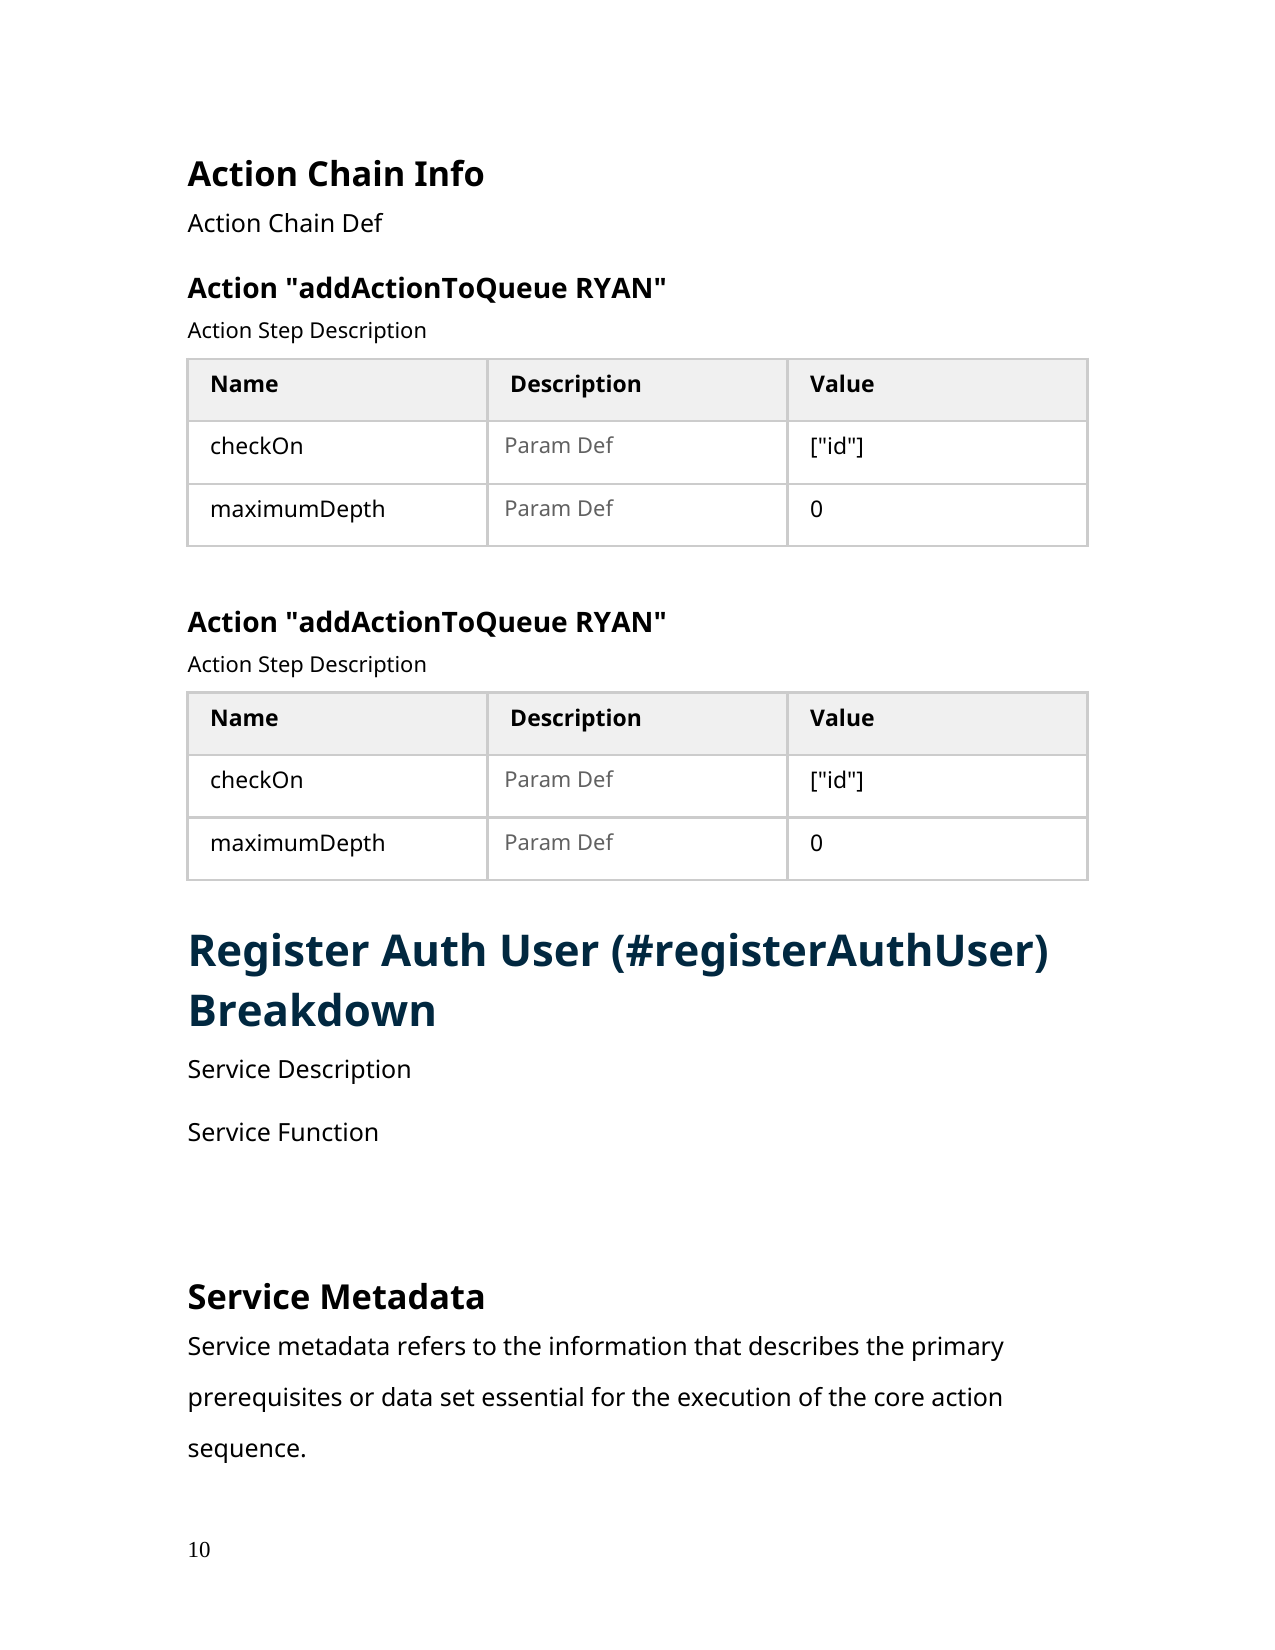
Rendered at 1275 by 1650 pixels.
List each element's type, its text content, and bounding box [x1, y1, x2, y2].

table_header Description [489, 694, 786, 754]
table_cell Param Def [489, 819, 786, 879]
table_cell maximumDepth [189, 819, 486, 879]
table_cell 0 [789, 819, 1086, 879]
table_cell checkOn [189, 422, 486, 482]
subtitle Action "addActionToQueue RYAN" [187, 268, 1087, 307]
table_header Name [189, 360, 486, 420]
text Register Auth User (#registerAuthUser) Breakdown [187, 920, 1087, 1039]
subtitle Action Chain Info [187, 150, 1087, 197]
text Service metadata refers to the information that describes the primary prerequisites or data set essential for the execution of the core action sequence. [187, 1328, 1087, 1464]
table_header Name [189, 694, 486, 754]
subtitle Action "addActionToQueue RYAN" [187, 602, 1087, 641]
table_header Value [789, 694, 1086, 754]
table_cell ["id"] [789, 756, 1086, 816]
table_cell Param Def [489, 422, 786, 482]
table_cell checkOn [189, 756, 486, 816]
text Action Step Description [187, 649, 1087, 679]
table_cell maximumDepth [189, 485, 486, 545]
table_header Value [789, 360, 1086, 420]
table_cell Param Def [489, 485, 786, 545]
text Service Description [187, 1052, 1087, 1086]
table_cell Param Def [489, 756, 786, 816]
table_cell ["id"] [789, 422, 1086, 482]
text Action Chain Def [187, 205, 1087, 239]
text Service Function [187, 1115, 1087, 1149]
table_cell 0 [789, 485, 1086, 545]
text Action Step Description [187, 315, 1087, 345]
table_header Description [489, 360, 786, 420]
subtitle Service Metadata [187, 1273, 1087, 1320]
